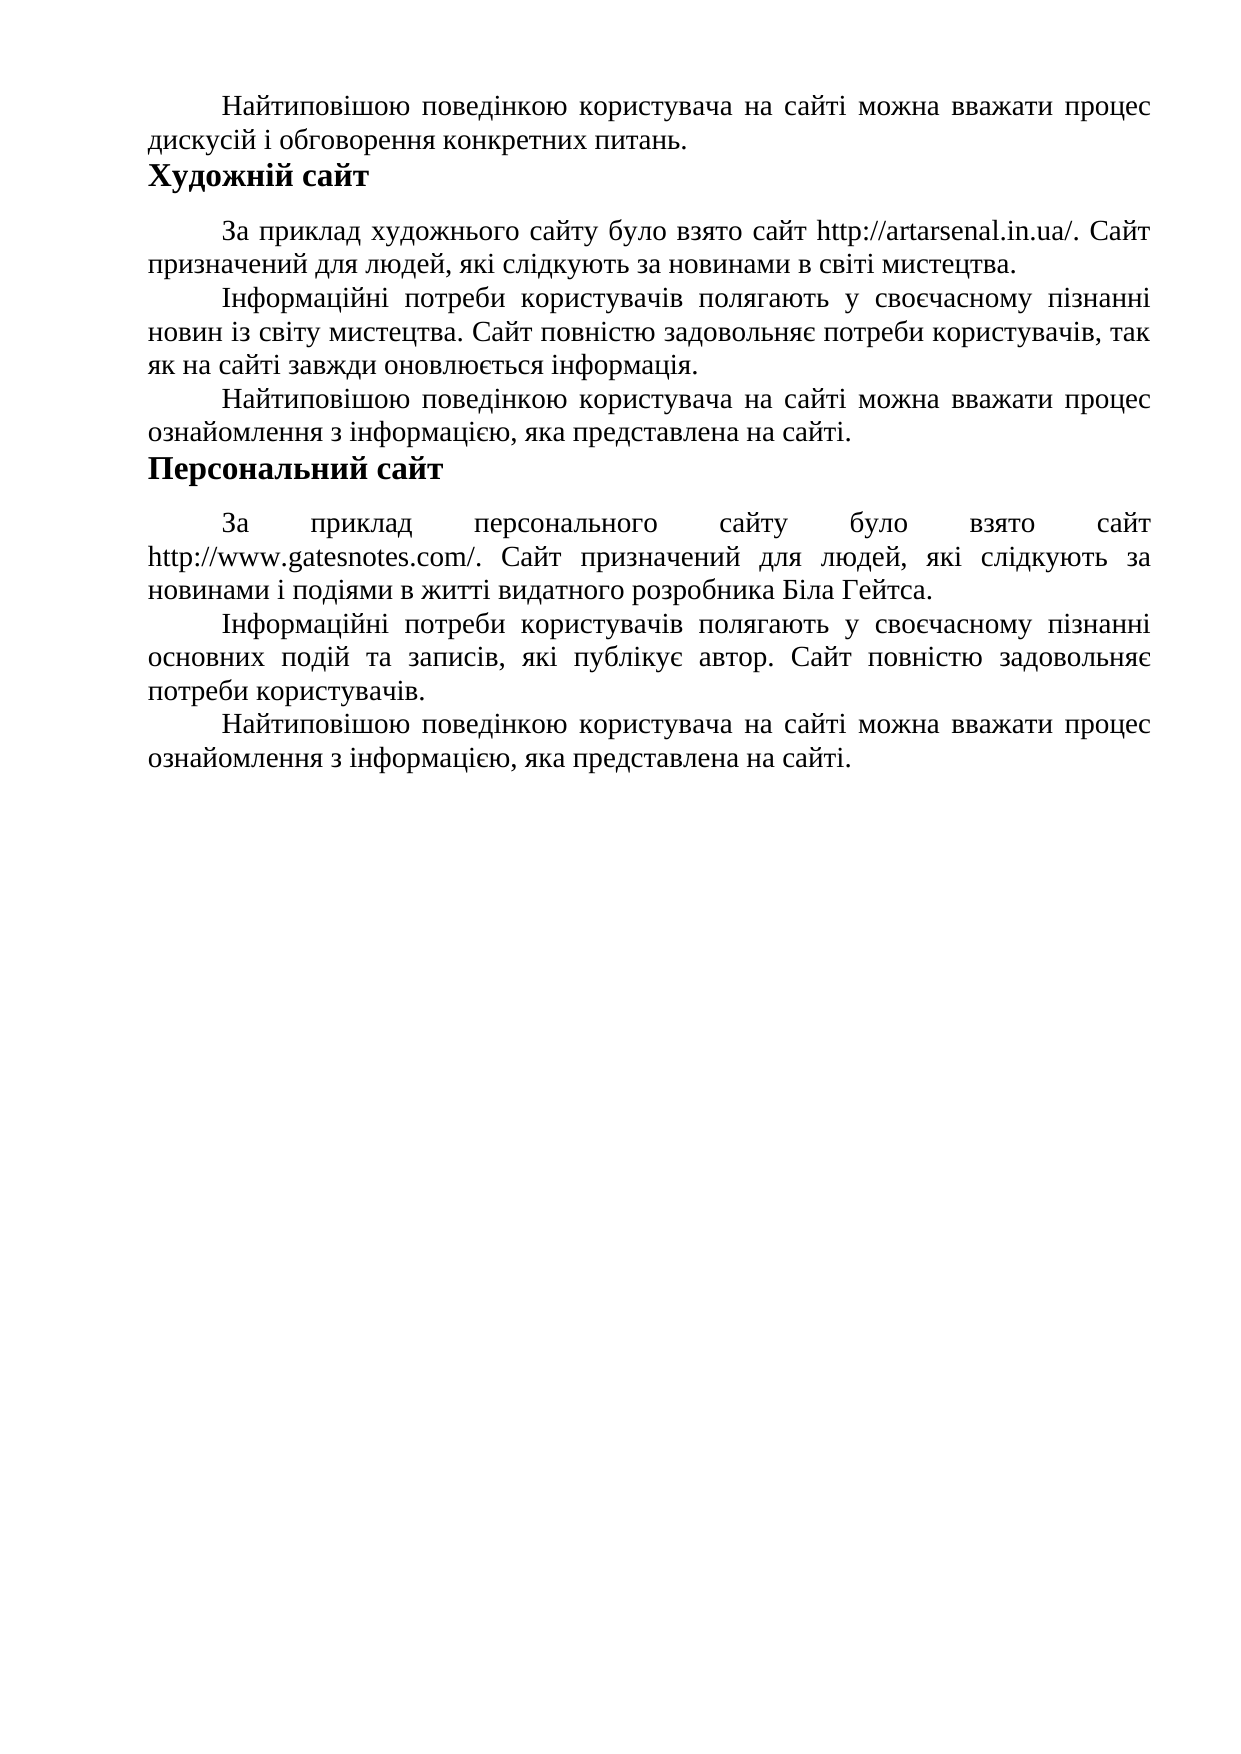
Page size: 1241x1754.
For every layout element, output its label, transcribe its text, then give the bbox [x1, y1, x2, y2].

text Найтиповішою поведінкою користувача на сайті можна вважати процес ознайомлення з інформацією, яка представлена на сайті. [148, 707, 1152, 774]
text Інформаційні потреби користувачів полягають у своєчасному пізнанні новин із світу мистецтва. Сайт повністю задовольняє потреби користувачів, так як на сайті завжди оновлюється інформація. [148, 280, 1152, 381]
text За приклад художнього сайту було взято сайт http://artarsenal.in.ua/. Сайт призначений для людей, які слідкують за новинами в світі мистецтва. [148, 213, 1152, 280]
subtitle Персональний сайт [148, 448, 1152, 486]
text Найтиповішою поведінкою користувача на сайті можна вважати процес дискусій і обговорення конкретних питань. [148, 88, 1152, 156]
text Найтиповішою поведінкою користувача на сайті можна вважати процес ознайомлення з інформацією, яка представлена на сайті. [148, 381, 1152, 448]
text За приклад персонального сайту було взято сайт http://www.gatesnotes.com/. Сайт призначений для людей, які слідкують за новинами і подіями в житті видатного розробника Біла Гейтса. [148, 505, 1152, 606]
text Інформаційні потреби користувачів полягають у своєчасному пізнанні основних подій та записів, які публікує автор. Сайт повністю задовольняє потреби користувачів. [148, 606, 1152, 707]
subtitle Художній сайт [148, 156, 1152, 194]
